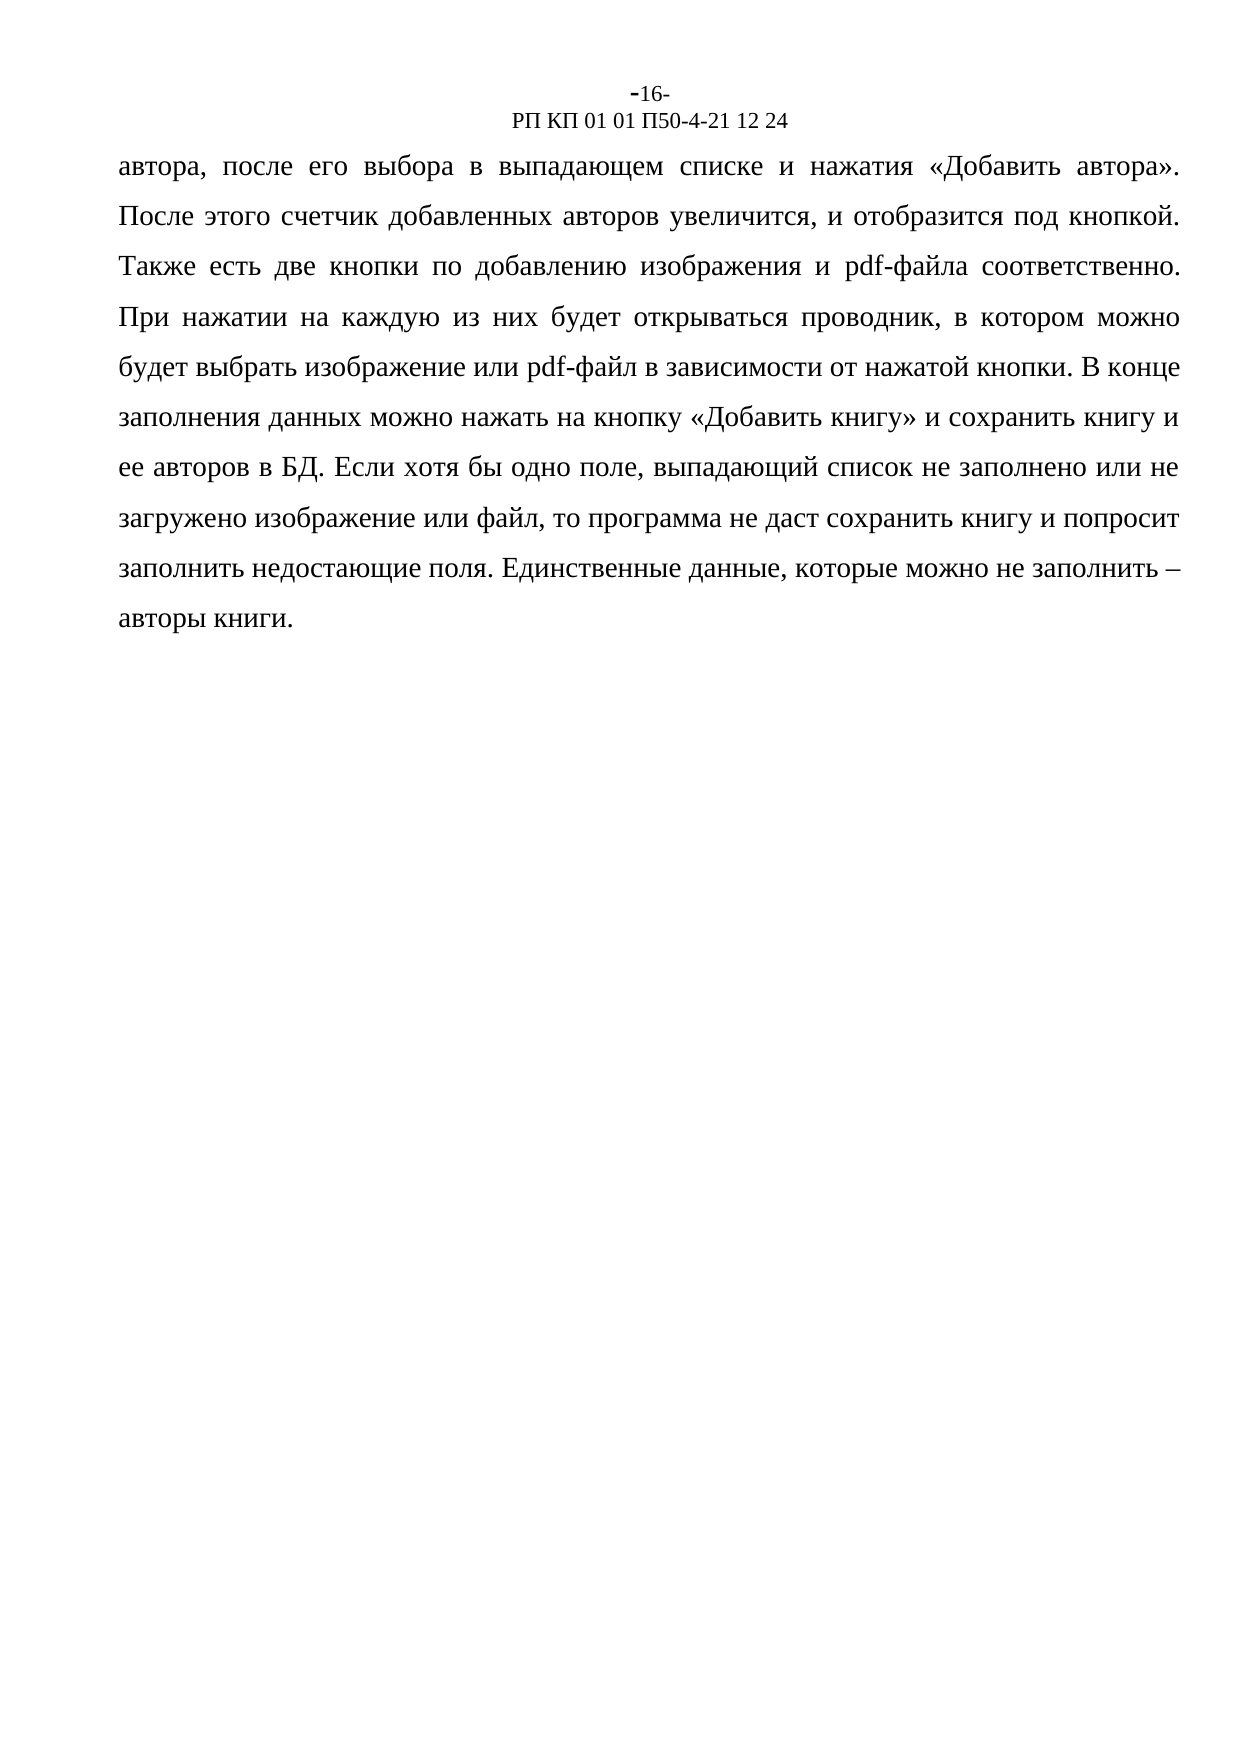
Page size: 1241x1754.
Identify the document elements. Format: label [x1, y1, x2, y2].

text [118, 148, 1181, 634]
